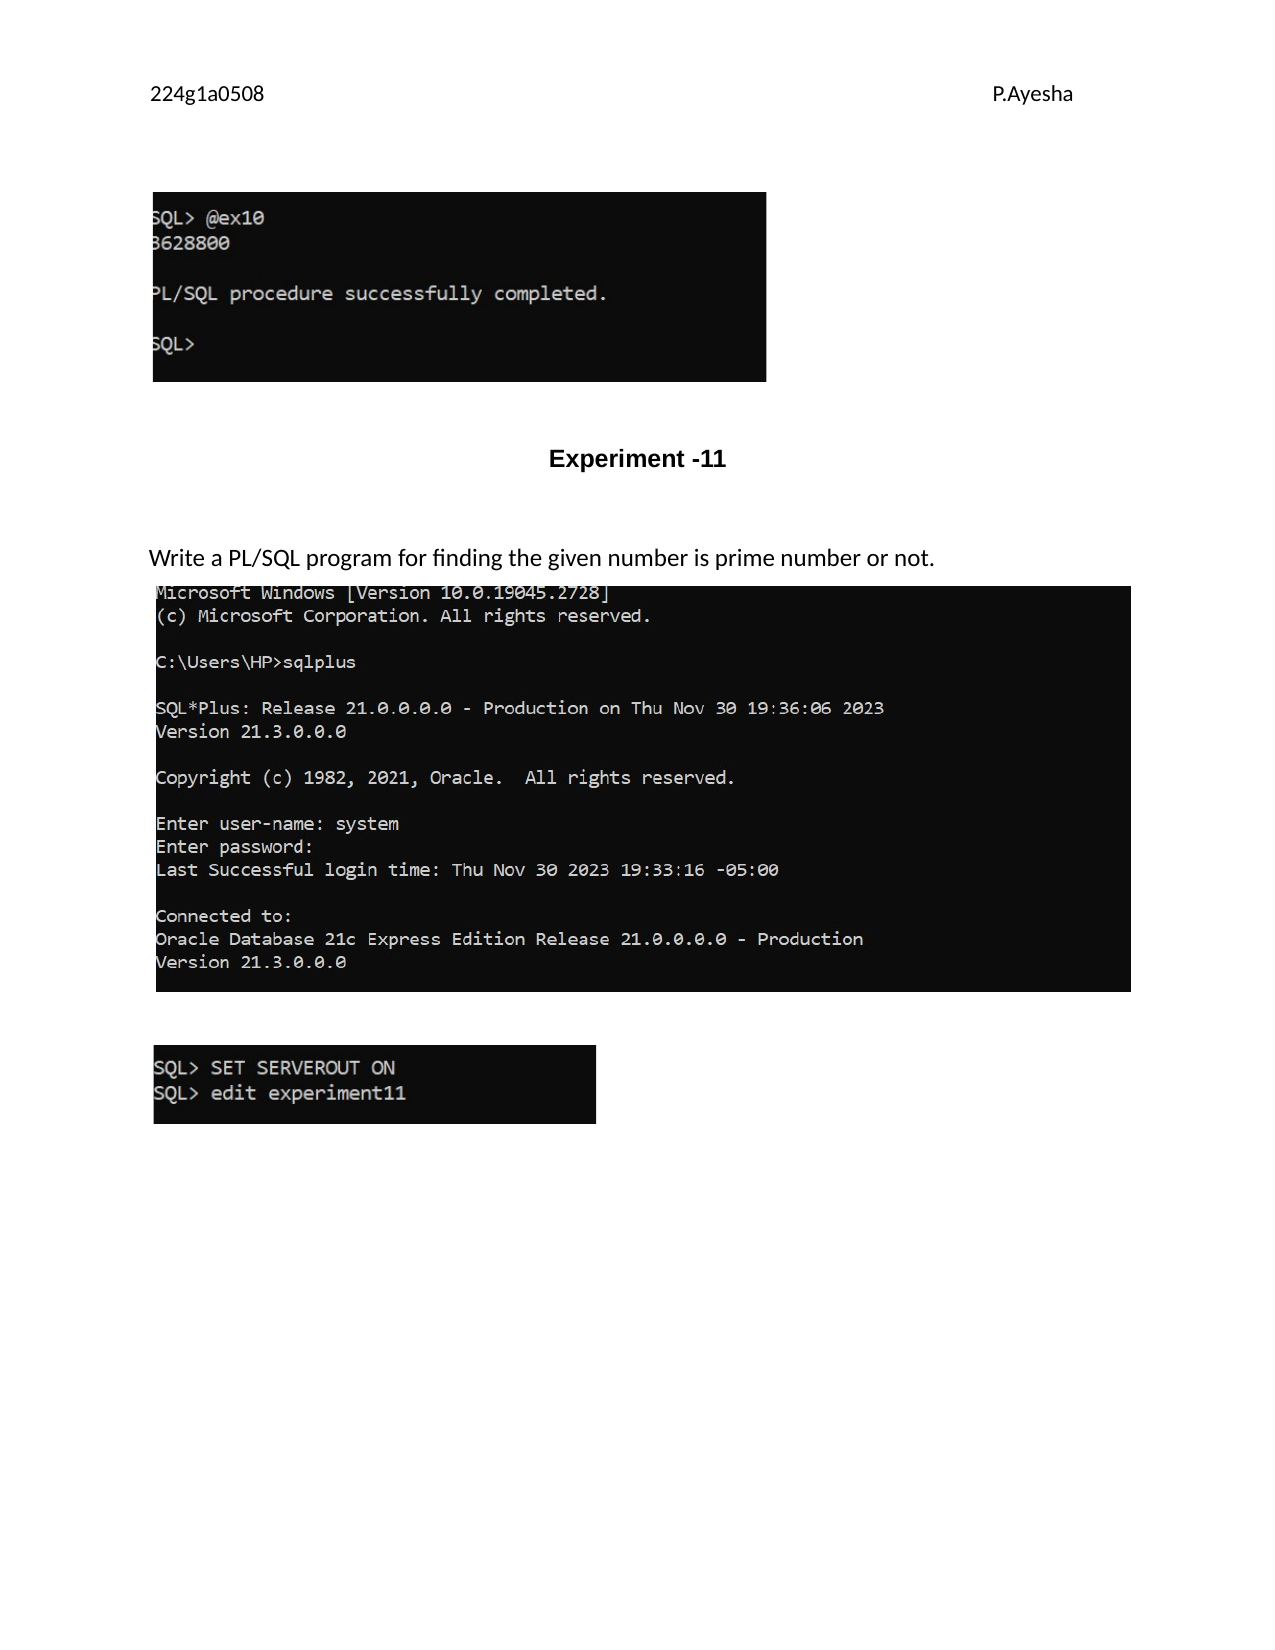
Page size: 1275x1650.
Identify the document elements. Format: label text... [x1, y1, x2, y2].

picture [156, 586, 1131, 992]
picture [153, 1045, 597, 1124]
text Experiment -11 [150, 444, 1125, 473]
picture [152, 192, 767, 382]
text Write a PL/SQL program for finding the given number is prime number or not. [148, 542, 1131, 573]
